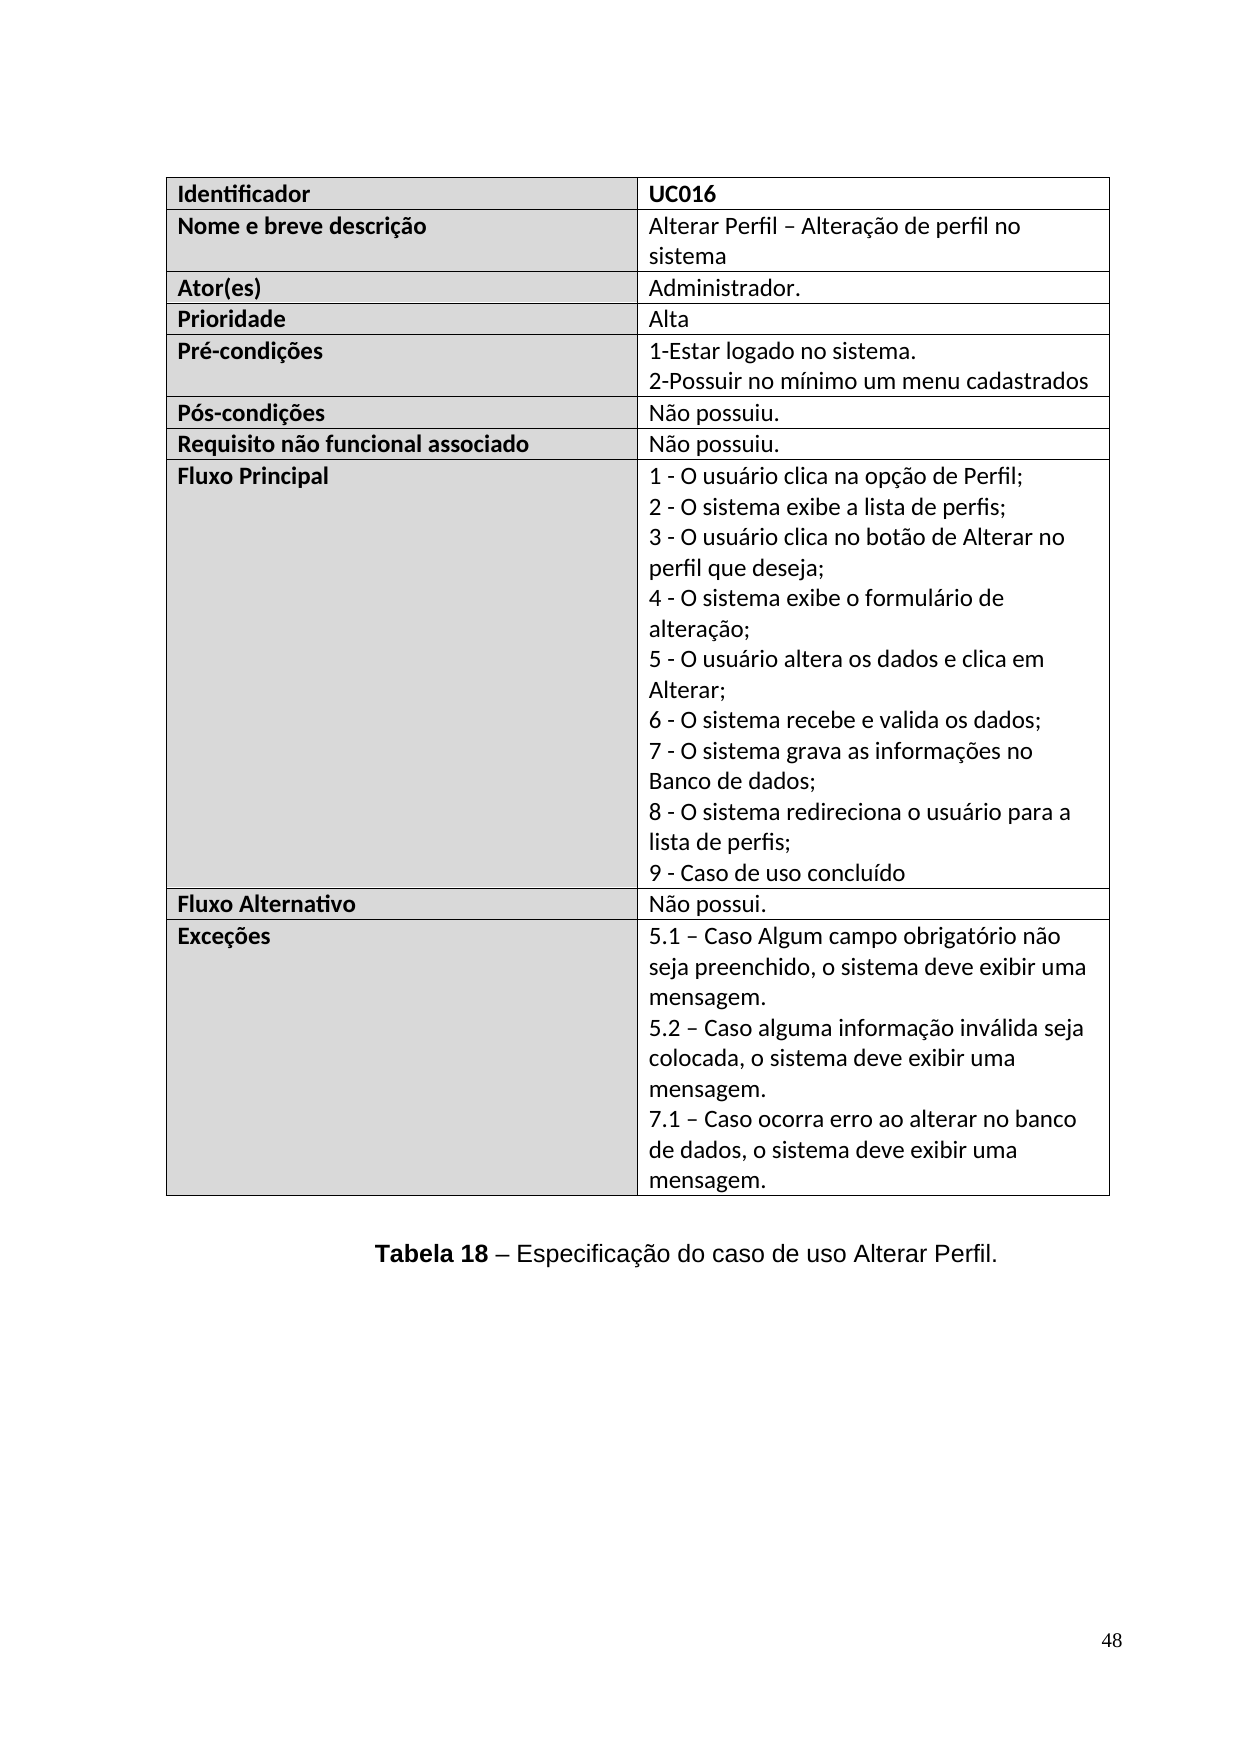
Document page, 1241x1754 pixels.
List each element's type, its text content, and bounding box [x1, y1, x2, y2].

table_header Identificador [167, 178, 637, 209]
table_cell Ator(es) [167, 272, 637, 302]
table_cell Pós-condições [167, 397, 637, 428]
table_cell Exceções [167, 920, 637, 1195]
table_cell Alta [638, 304, 1109, 334]
table_cell Não possuiu. [638, 429, 1109, 459]
table_cell Não possuiu. [638, 397, 1109, 428]
table_cell 5.1 – Caso Algum campo obrigatório não seja preenchido, o sistema deve exibir uma mensagem. 5.2 – Caso alguma informação inválida seja colocada, o sistema deve exibir uma mensagem. 7.1 – Caso ocorra erro ao alterar no banco de dados, o sistema deve exibir uma mensagem. [638, 920, 1109, 1195]
table_cell 1-Estar logado no sistema. 2-Possuir no mínimo um menu cadastrados [638, 335, 1109, 396]
table_cell Fluxo Alternativo [167, 889, 637, 919]
table_cell 1 - O usuário clica na opção de Perfil; 2 - O sistema exibe a lista de perfis; 3 - O usuário clica no botão de Alterar no perfil que deseja; 4 - O sistema exibe o formulário de alteração; 5 - O usuário altera os dados e clica em Alterar; 6 - O sistema recebe e valida os dados; 7 - O sistema grava as informações no Banco de dados; 8 - O sistema redireciona o usuário para a lista de perfis; 9 - Caso de uso concluído [638, 460, 1109, 887]
table_cell Prioridade [167, 304, 637, 334]
table_cell Requisito não funcional associado [167, 429, 637, 459]
table_cell Não possui. [638, 889, 1109, 919]
table_cell Fluxo Principal [167, 460, 637, 887]
table_header UC016 [638, 178, 1109, 209]
table_cell Alterar Perfil – Alteração de perfil no sistema [638, 210, 1109, 271]
table_cell Pré-condições [167, 335, 637, 396]
table_cell Administrador. [638, 272, 1109, 302]
table_cell Nome e breve descrição [167, 210, 637, 271]
text Tabela 18 – Especificação do caso de uso Alterar Perfil. [177, 1239, 1122, 1268]
